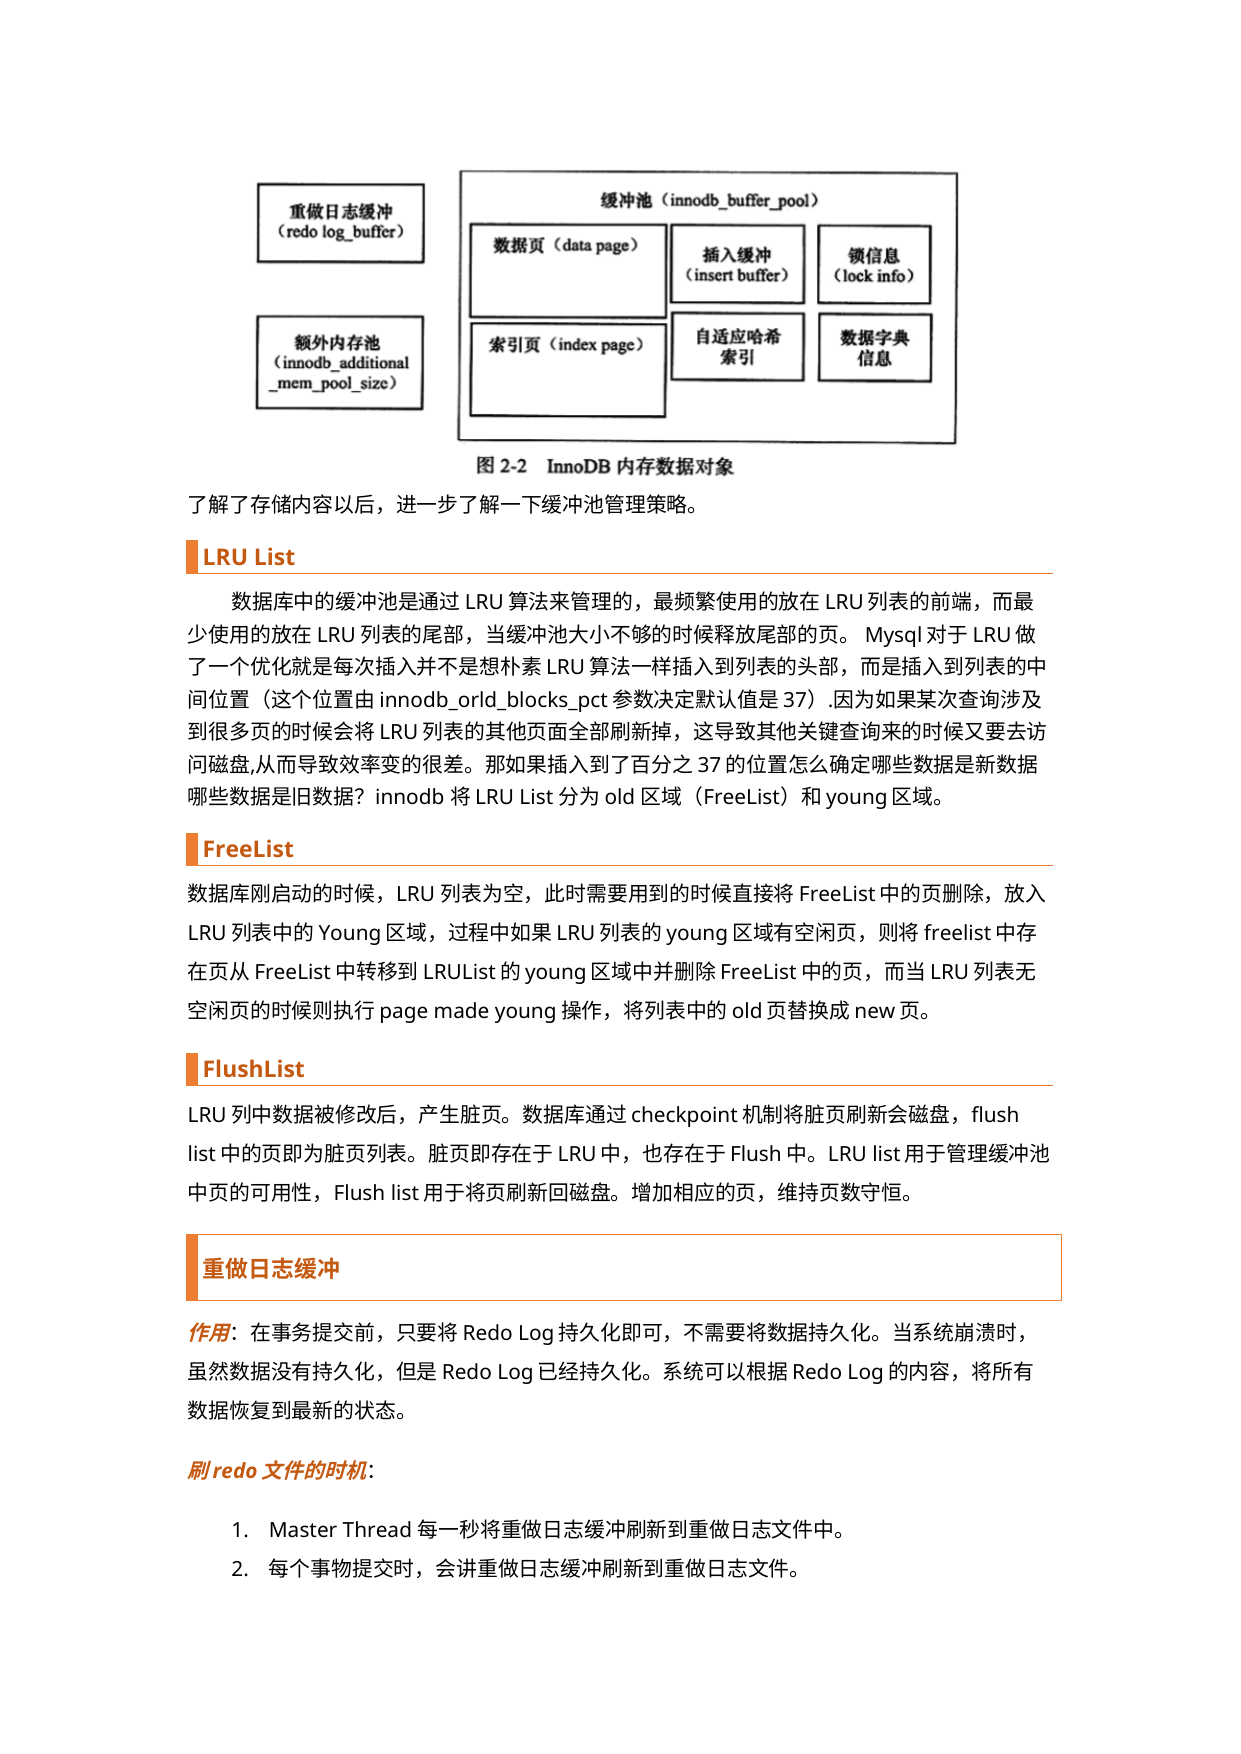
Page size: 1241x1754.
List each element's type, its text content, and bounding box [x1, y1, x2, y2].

subtitle LRU List [198, 540, 1053, 573]
text 数据库中的缓冲池是通过LRU算法来管理的，最频繁使用的放在LRU列表的前端，而最少使用的放在LRU列表的尾部，当缓冲池大小不够的时候释放尾部的页。 Mysql对于LRU做了一个优化就是每次插入并不是想朴素LRU算法一样插入到列表的头部，而是插入到列表的中间位置（这个位置由innodb_orld_blocks_pct参数决定默认值是37）.因为如果某次查询涉及到很多页的时候会将LRU列表的其他页面全部刷新掉，这导致其他关键查询来的时候又要去访问磁盘,从而导致效率变的很差。那如果插入到了百分之37的位置怎么确定哪些数据是新数据哪些数据是旧数据？innodb 将LRU List 分为old 区域（FreeList）和young区域。 [187, 584, 1053, 812]
list Master Thread 每一秒将重做日志缓冲刷新到重做日志文件中。 [231, 1512, 1053, 1545]
text 了解了存储内容以后，进一步了解一下缓冲池管理策略。 [187, 487, 1053, 519]
subtitle 重做日志缓冲 [198, 1235, 1061, 1300]
subtitle FlushList [198, 1053, 1053, 1085]
text 数据库刚启动的时候，LRU 列表为空，此时需要用到的时候直接将FreeList中的页删除，放入LRU列表中的Young区域，过程中如果LRU列表的young区域有空闲页，则将freelist中存在页从FreeList中转移到LRUList的young区域中并删除FreeList中的页，而当LRU列表无空闲页的时候则执行page made young操作，将列表中的old页替换成new页。 [187, 877, 1053, 1026]
list 每个事物提交时，会讲重做日志缓冲刷新到重做日志文件。 [231, 1551, 1053, 1583]
text 刷redo文件的时机： [187, 1453, 1053, 1485]
text 作用：在事务提交前，只要将Redo Log持久化即可，不需要将数据持久化。当系统崩溃时，虽然数据没有持久化，但是Redo Log已经持久化。系统可以根据Redo Log的内容，将所有数据恢复到最新的状态。 [187, 1316, 1053, 1426]
text LRU列中数据被修改后，产生脏页。数据库通过checkpoint机制将脏页刷新会磁盘，flush list中的页即为脏页列表。脏页即存在于LRU中，也存在于Flush中。LRU list用于管理缓冲池中页的可用性，Flush list用于将页刷新回磁盘。增加相应的页，维持页数守恒。 [187, 1097, 1053, 1207]
picture [207, 162, 1033, 483]
subtitle FreeList [198, 833, 1053, 865]
